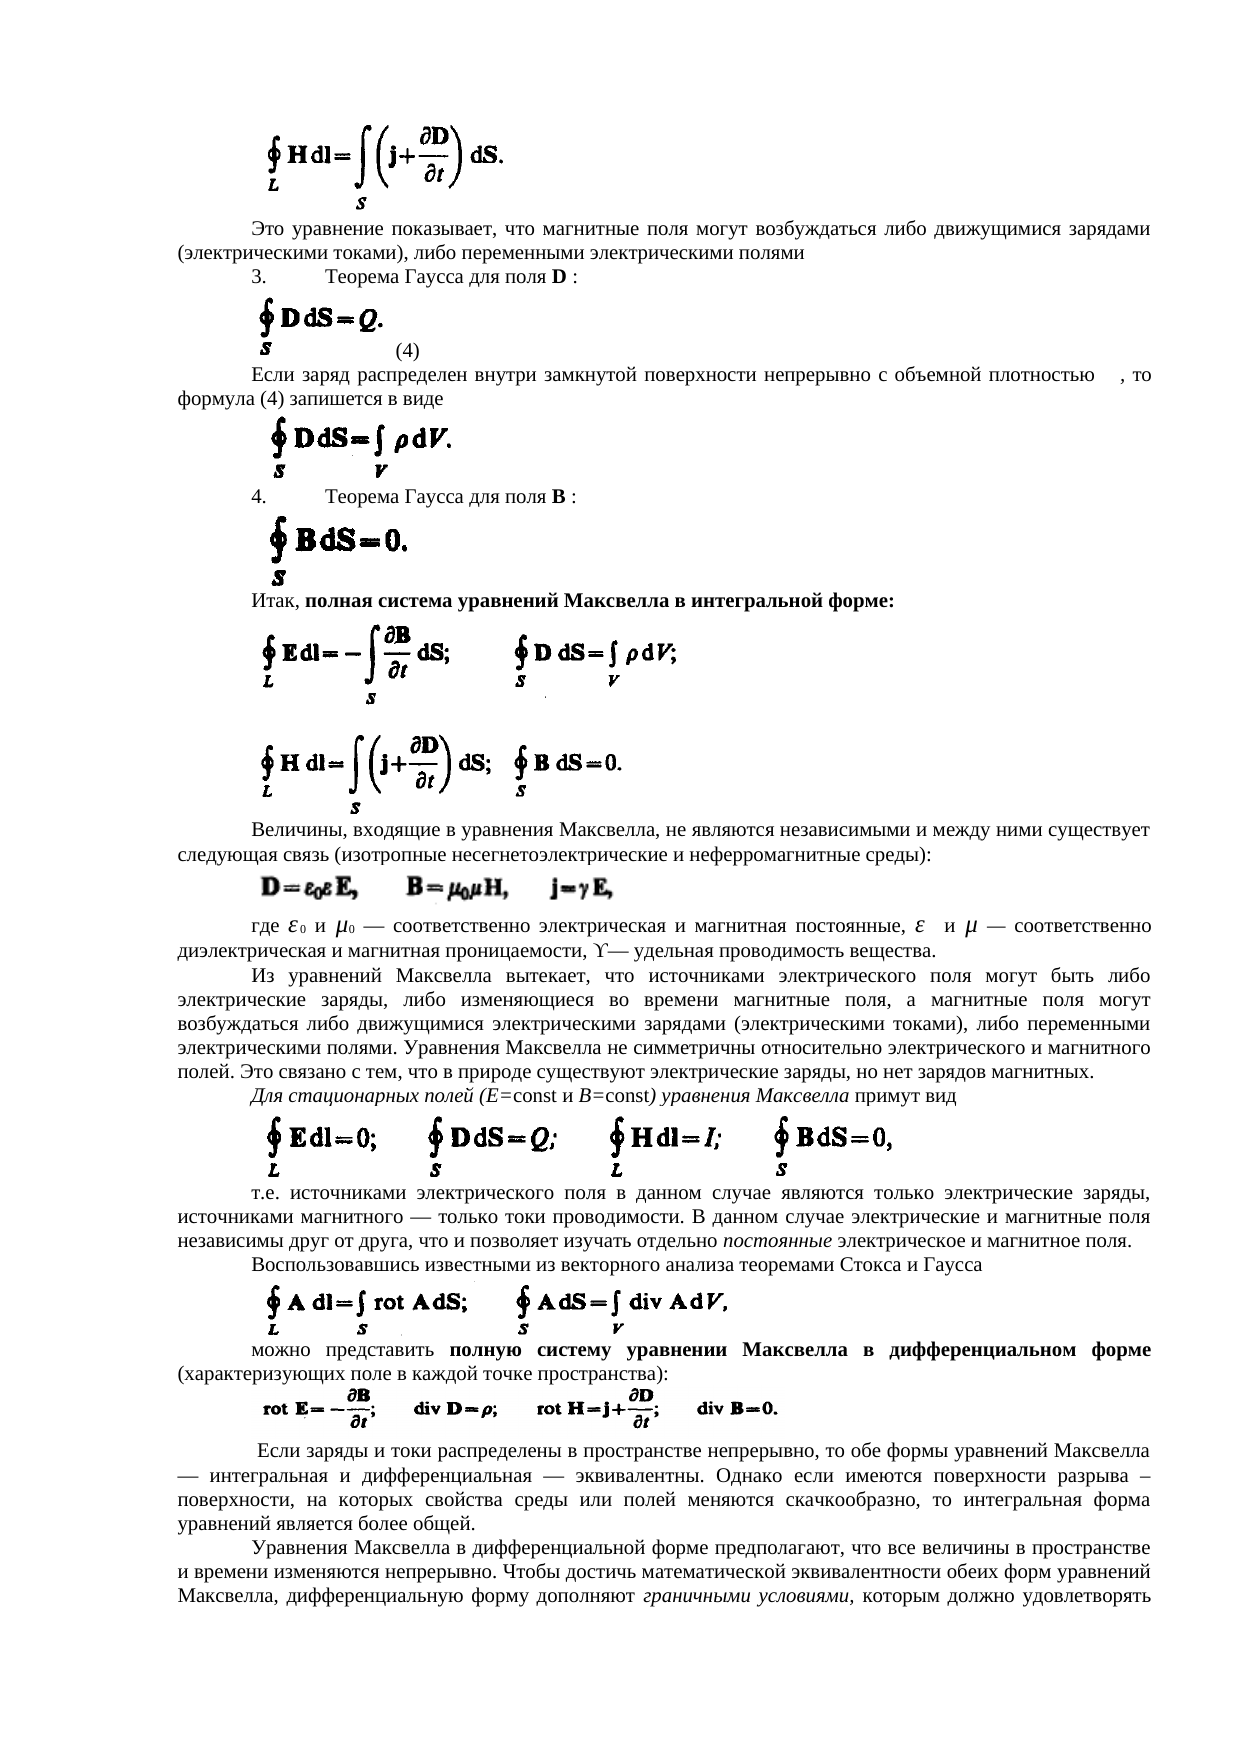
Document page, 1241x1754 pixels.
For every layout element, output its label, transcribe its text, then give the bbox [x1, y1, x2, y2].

picture [251, 865, 634, 911]
text Воспользовавшись известными из векторного анализа теоремами Стокса и Гаусса [177, 1252, 1152, 1276]
list где 0 и 0 — соответственно электрическая и магнитная постоянные, и — соответственно диэлектрическая и магнитная проницаемости, ϒ— удельная проводимость вещества. [177, 911, 1152, 962]
text Из уравнений Максвелла вытекает, что источниками электрического поля могут быть либо электрические заряды, либо изменяющиеся во времени магнитные поля, а магнитные поля могут возбуждаться либо движущимися электрическими зарядами (электрическими токами), либо переменными электрическими полями. Уравнения Максвелла не симметричны относительно электрического и магнитного полей. Это связано с тем, что в природе существуют электрические заряды, но нет зарядов магнитных. [177, 962, 1152, 1083]
text т.е. источниками электрического поля в данном случае являются только электрические заряды, источниками магнитного — только токи проводимости. В данном случае электрические и магнитные поля независимы друг от друга, что и позволяет изучать отдельно постоянные электрическое и магнитное поля. [177, 1180, 1152, 1252]
list Величины, входящие в уравнения Максвелла, не являются независимыми и между ними существует следующая связь (изотропные несегнетоэлектрические и неферромагнитные среды): [177, 817, 1152, 866]
list Если заряд распределен внутри замкнутой поверхности непрерывно с объемной плотностью , то формула (4) запишется в виде [177, 362, 1152, 410]
list Теорема Гаусса для поля D : [177, 264, 1152, 288]
text Если заряды и токи распределены в пространстве непрерывно, то обе формы уравнений Максвелла — интегральная и дифференциальная — эквивалентны. Однако если имеются поверхности разрыва – поверхности, на которых свойства среды или полей меняются скачкообразно, то интегральная форма уравнений является более общей. [177, 1438, 1152, 1535]
list Итак, полная система уравнений Максвелла в интегральной форме: [177, 588, 1152, 612]
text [177, 1535, 1152, 1607]
list Теорема Гаусса для поля В : [177, 484, 1152, 508]
list (4) [177, 288, 1152, 362]
text можно представить полную систему уравнении Максвелла в дифференциальном форме (характеризующих поле в каждой точке пространства): [177, 1337, 1152, 1385]
text Для стационарных полей (E=const и B=const) уравнения Максвелла примут вид [177, 1083, 1152, 1107]
text Это уравнение показывает, что магнитные поля могут возбуждаться либо движущимися зарядами (электрическими токами), либо переменными электрическими полями [177, 216, 1152, 264]
